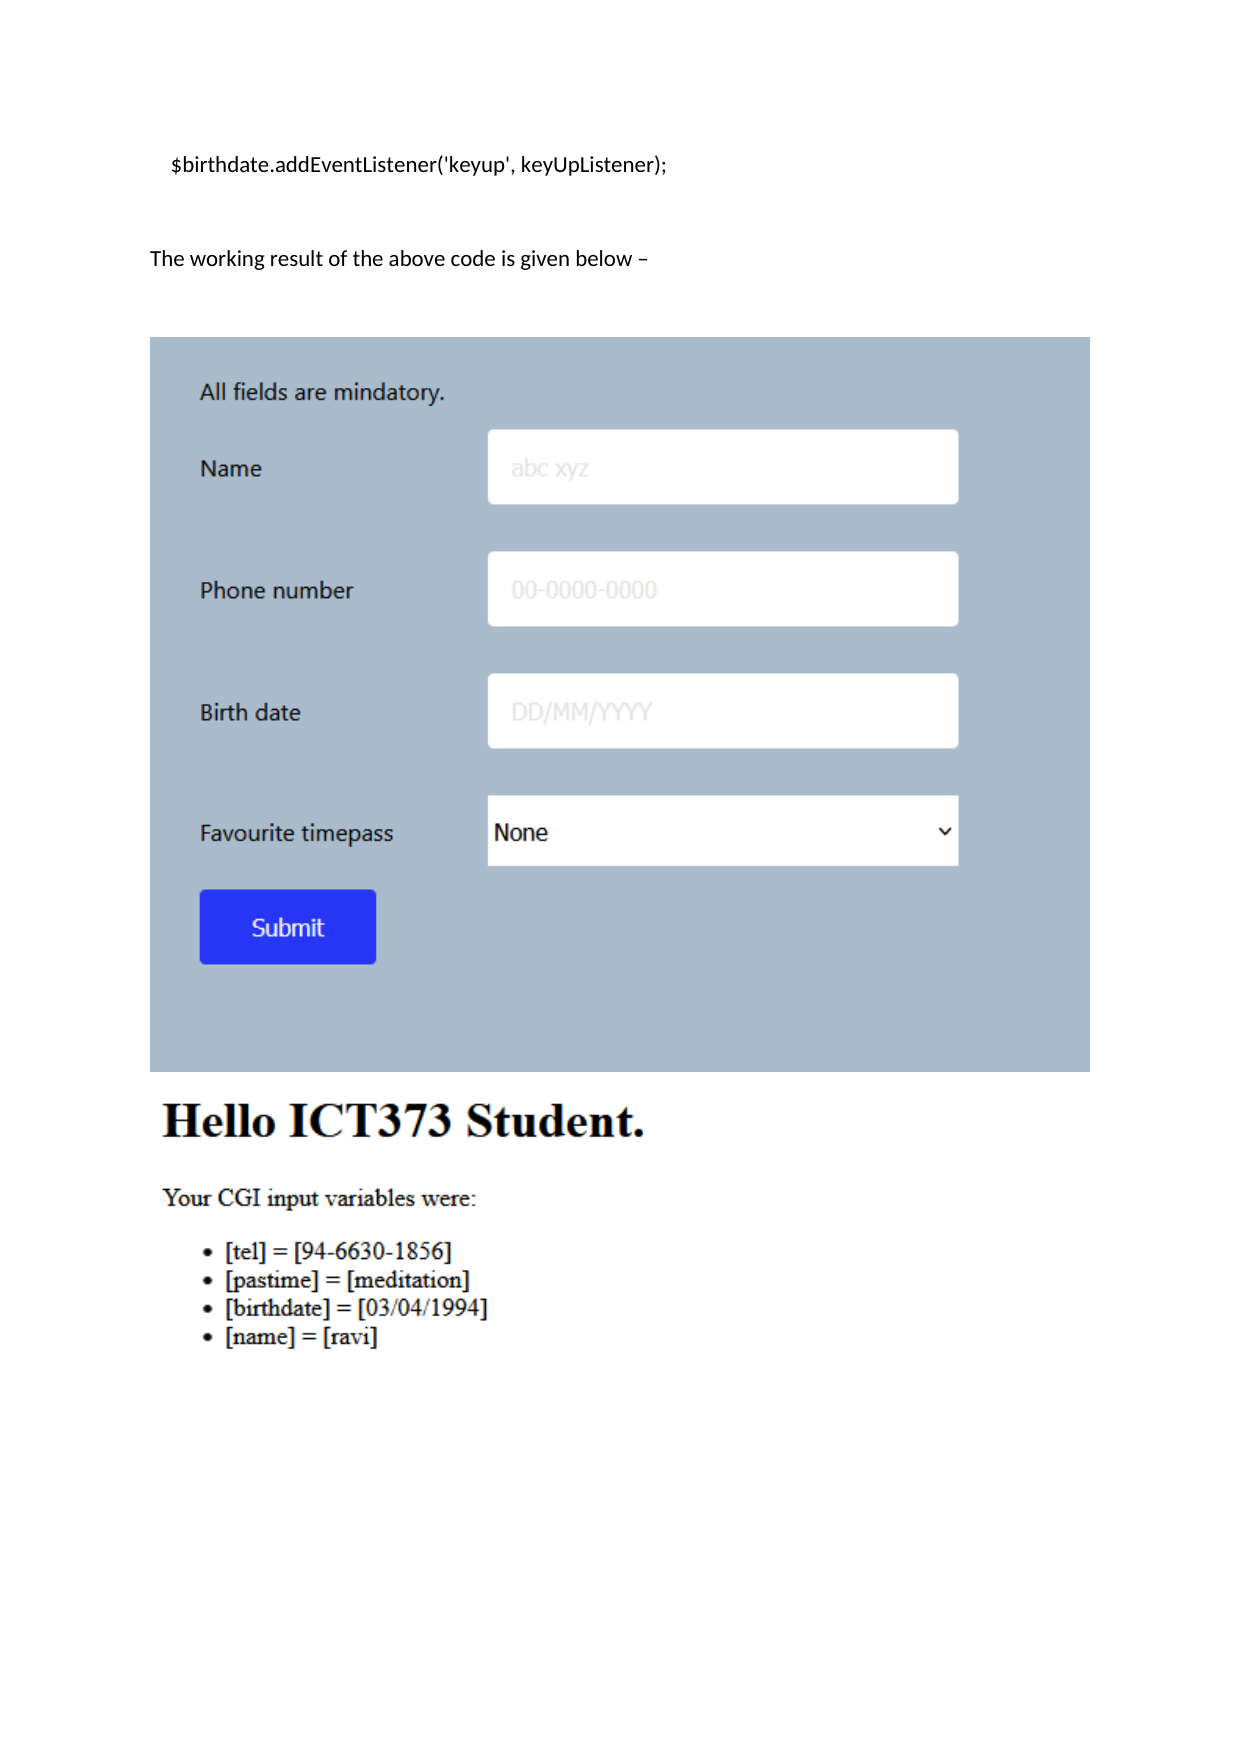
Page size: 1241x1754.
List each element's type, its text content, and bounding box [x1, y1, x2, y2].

picture [150, 337, 1091, 1072]
picture [150, 1091, 750, 1470]
text The working result of the above code is given below – [150, 244, 1090, 272]
text $birthdate.addEventListener('keyup', keyUpListener); [150, 150, 1090, 178]
